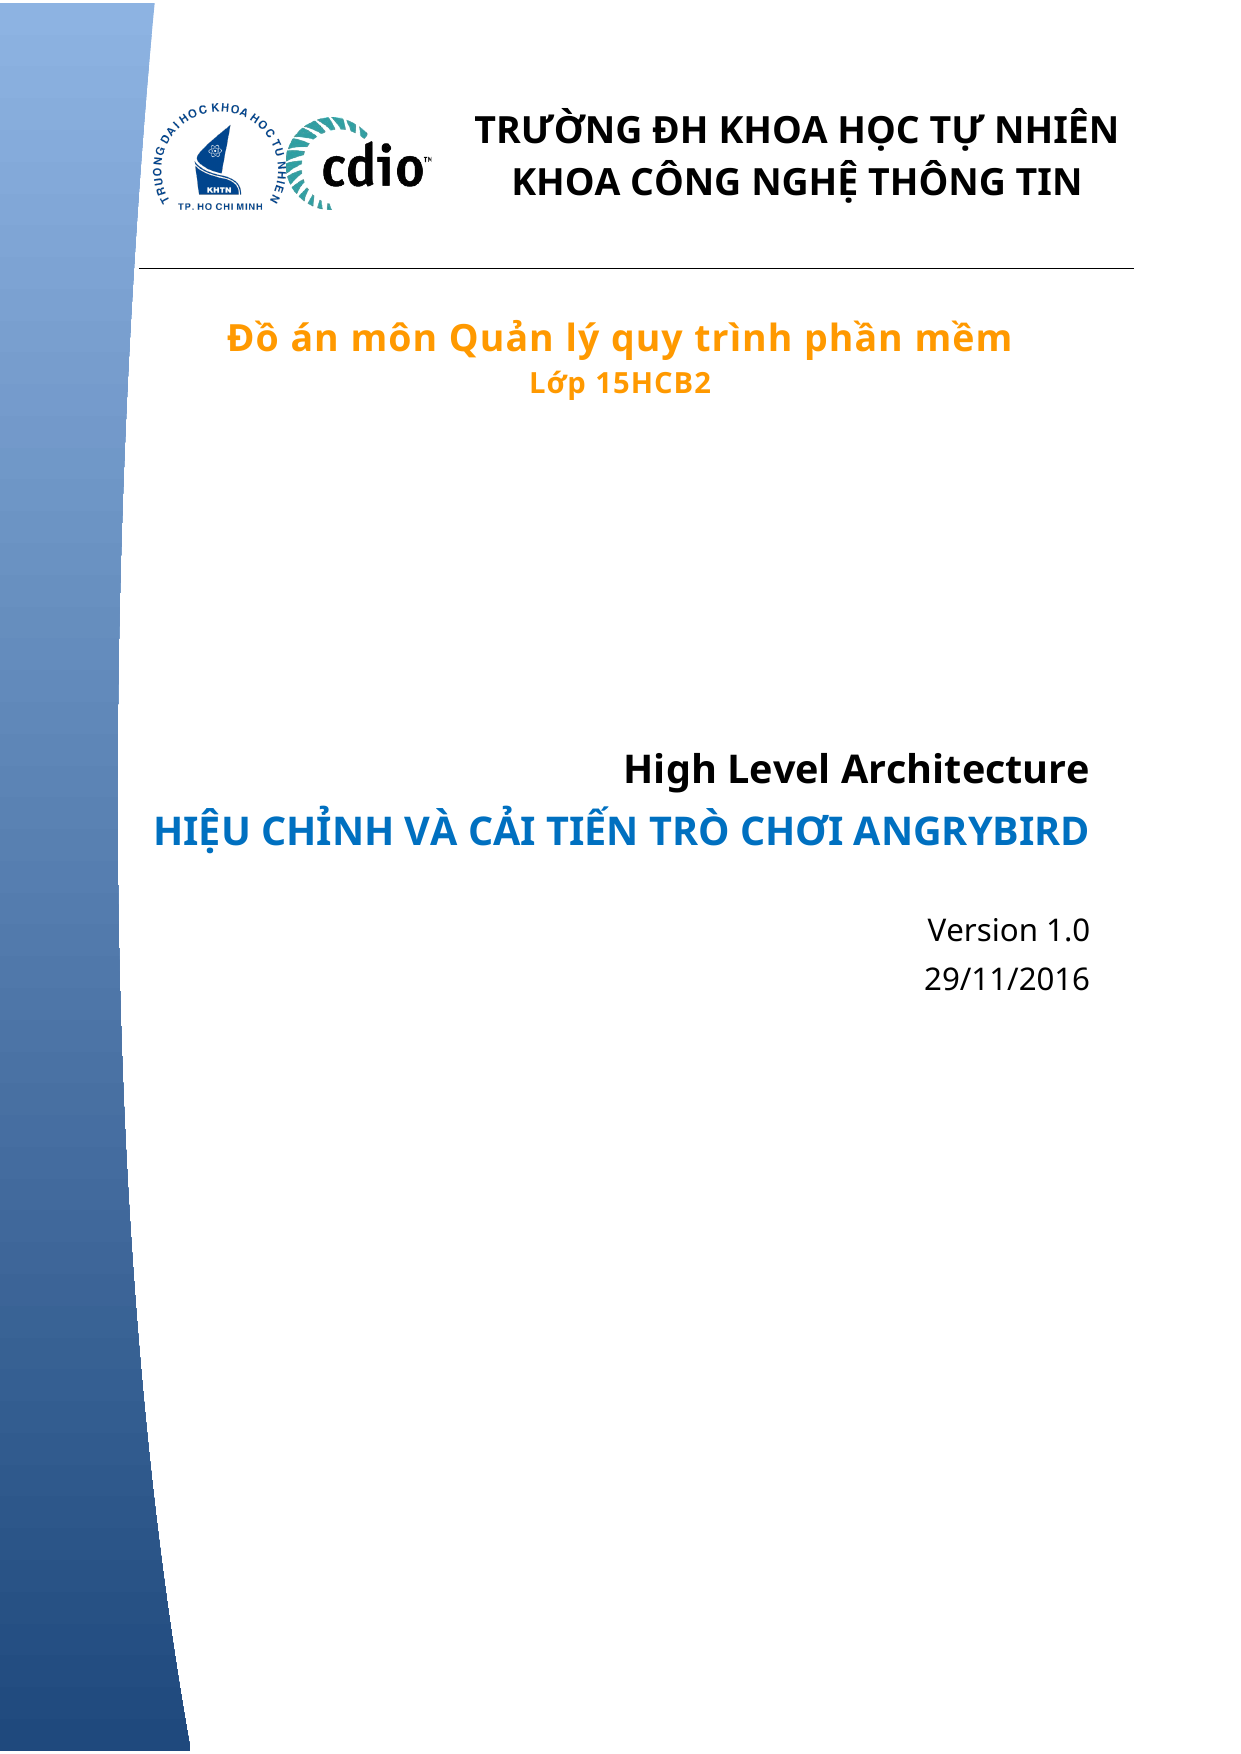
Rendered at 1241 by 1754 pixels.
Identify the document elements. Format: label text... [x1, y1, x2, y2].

title HIỆU CHỈNH VÀ CẢI TIẾN TRÒ CHƠI ANGRYBIRD [150, 803, 1090, 857]
title High Level Architecture [150, 742, 1090, 796]
text 29/11/2016 [150, 957, 1090, 999]
text Version 1.0 [150, 908, 1090, 951]
picture [150, 103, 432, 210]
